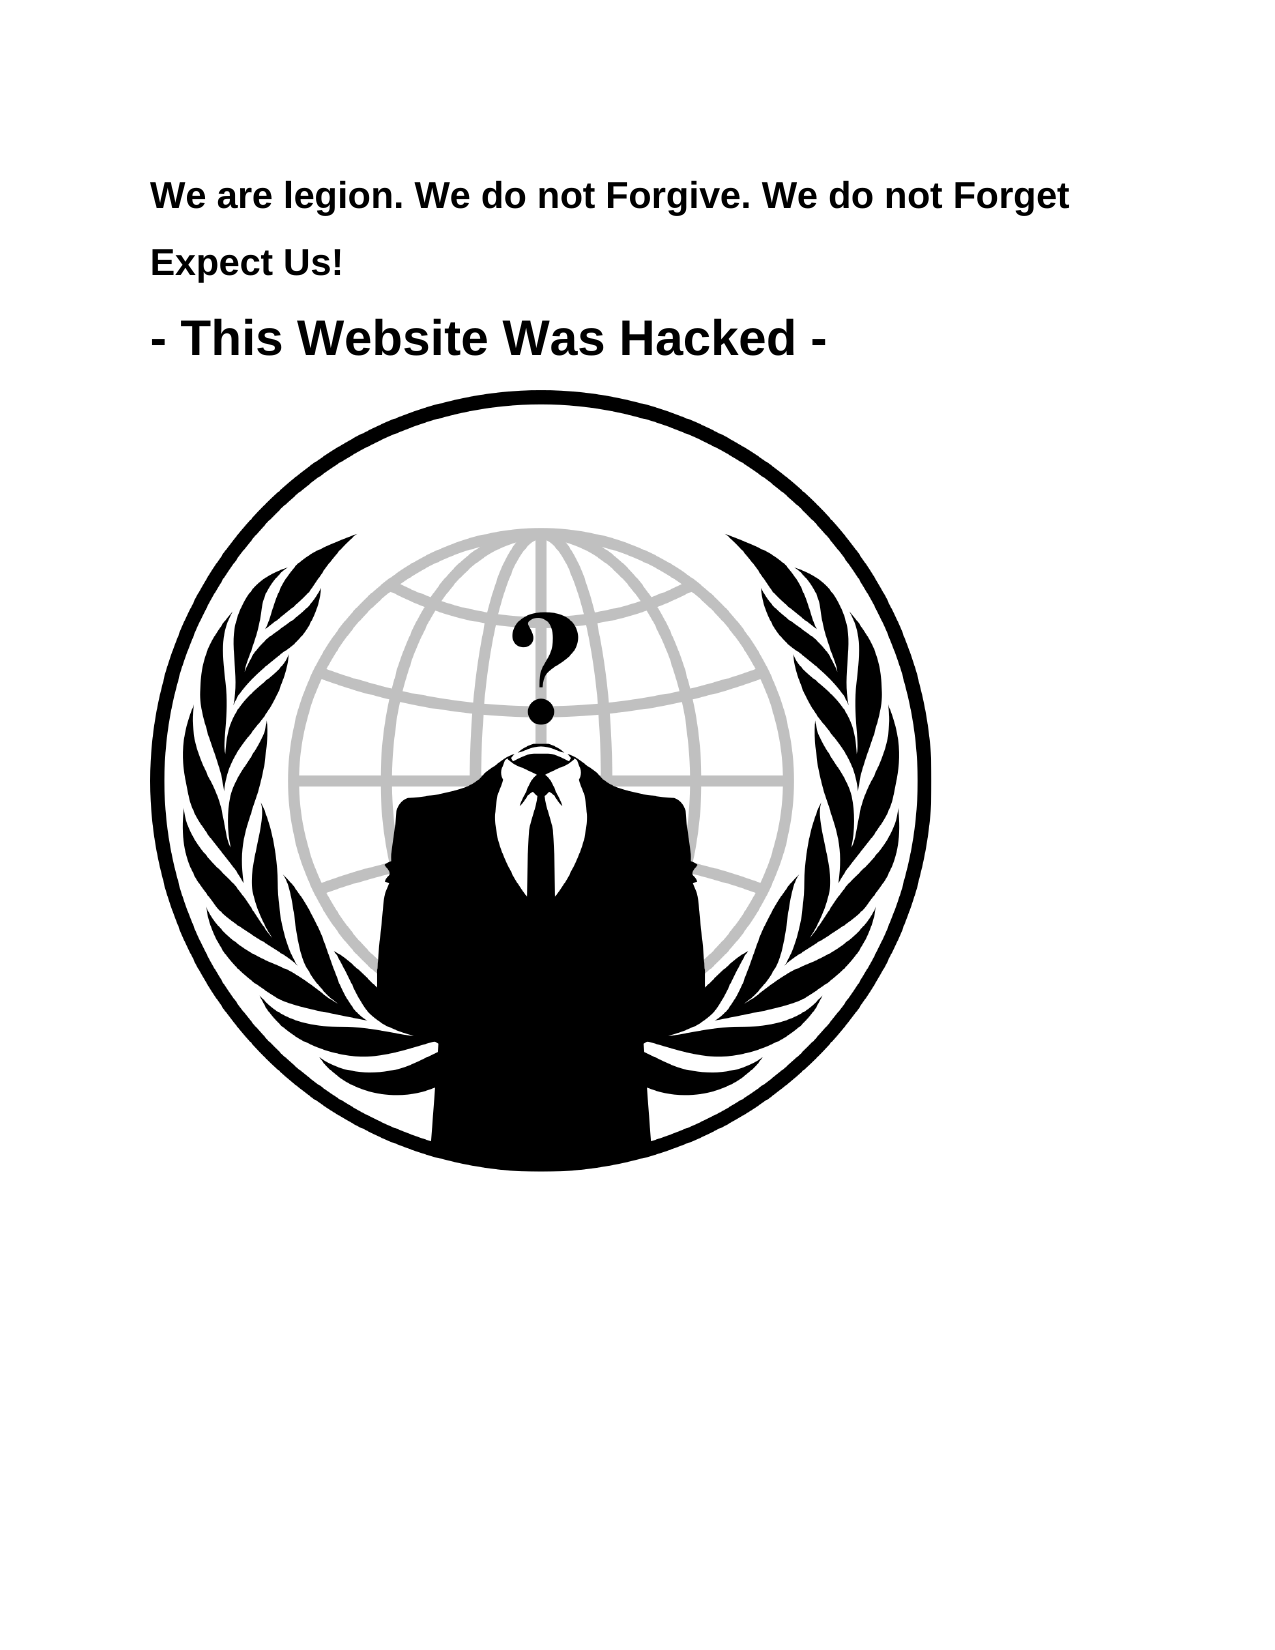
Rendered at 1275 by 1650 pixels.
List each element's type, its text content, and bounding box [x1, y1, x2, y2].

picture [150, 390, 932, 1172]
subtitle Expect Us! [150, 240, 1125, 283]
subtitle We are legion. We do not Forgive. We do not Forget [150, 173, 1125, 217]
subtitle - This Website Was Hacked - [150, 308, 1125, 366]
